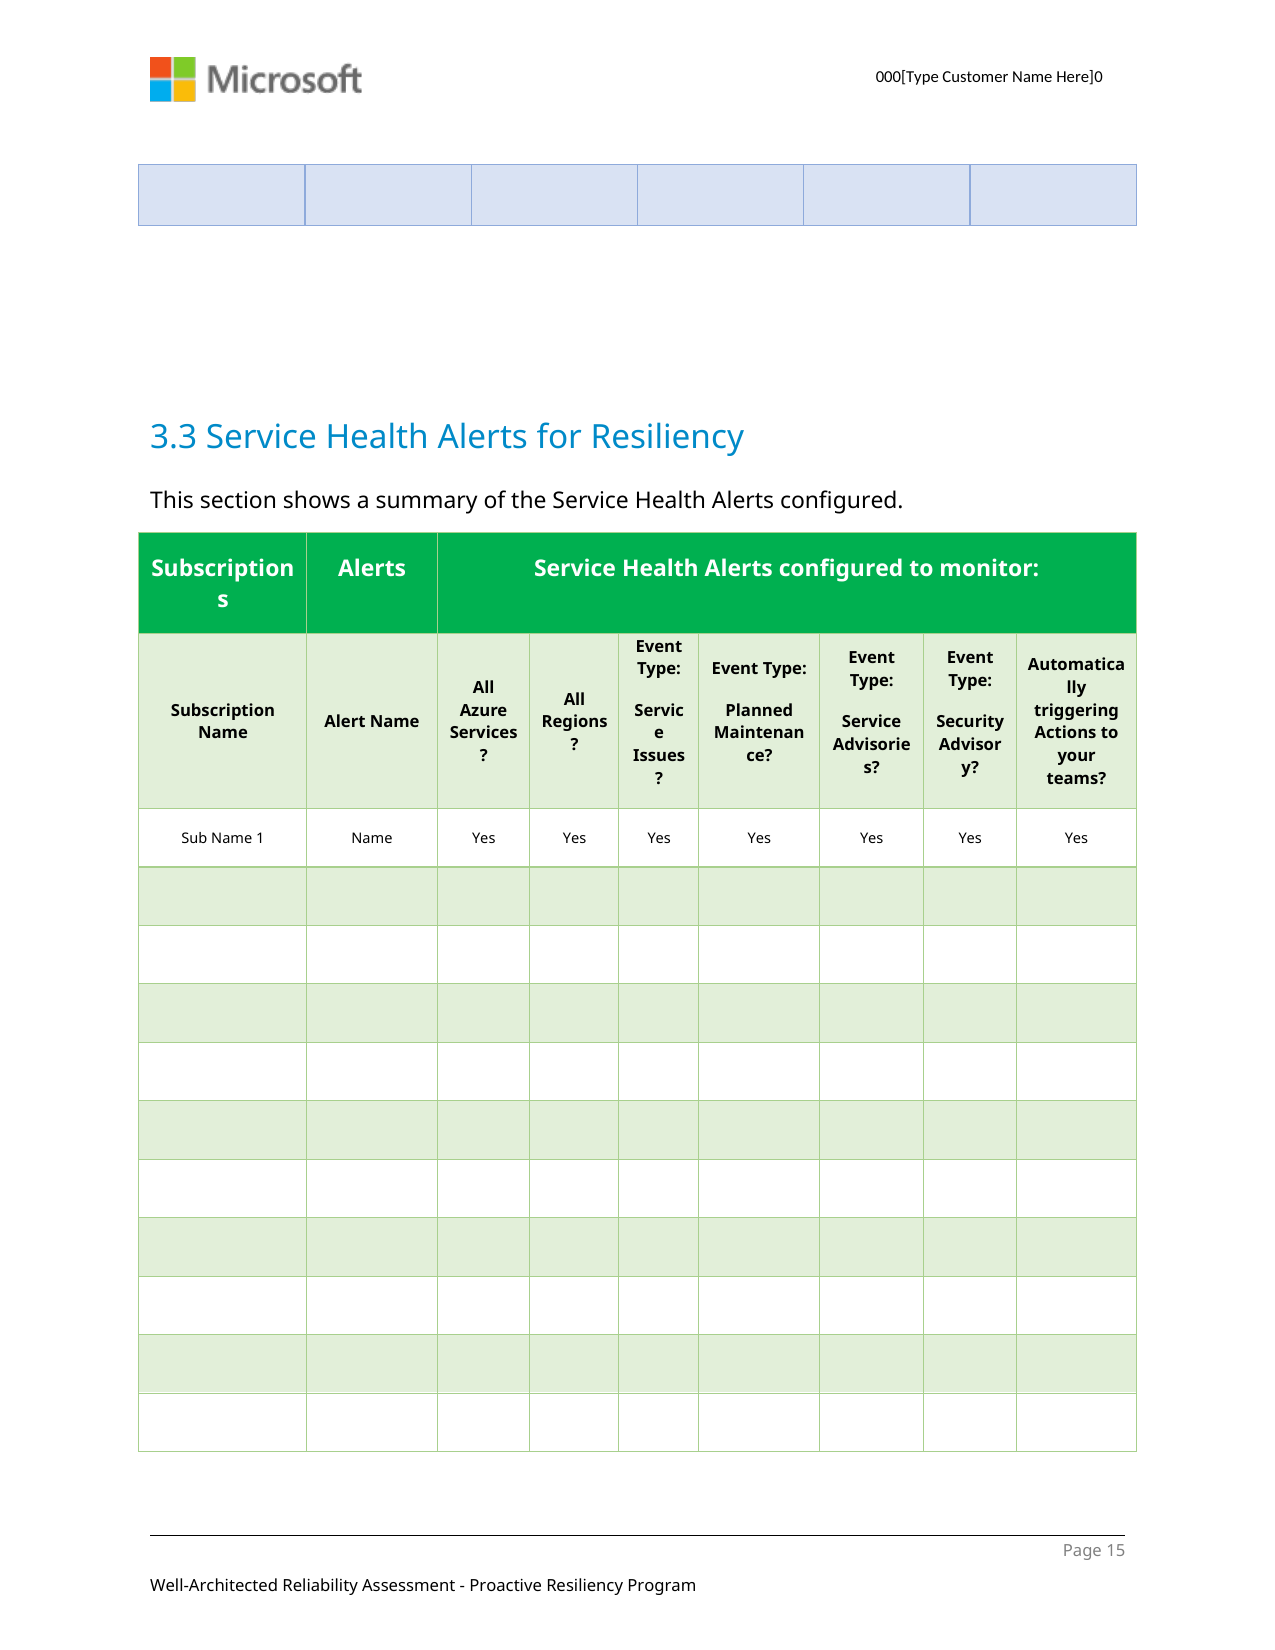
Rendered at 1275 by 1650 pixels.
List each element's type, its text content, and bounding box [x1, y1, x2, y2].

table_cell Yes [1017, 809, 1136, 866]
table_cell All Azure Services? [438, 634, 529, 808]
table_cell [699, 926, 819, 983]
table_cell [699, 1218, 819, 1276]
table_cell [820, 1160, 923, 1217]
table_cell [1017, 1277, 1136, 1334]
table_cell [924, 1218, 1016, 1276]
table_cell [472, 165, 637, 225]
table_cell [820, 1101, 923, 1159]
table_cell [530, 1394, 618, 1451]
table_cell Yes [924, 809, 1016, 866]
table_cell [307, 1101, 437, 1159]
table_cell [139, 1043, 306, 1100]
table_cell [699, 984, 819, 1042]
table_cell [924, 1101, 1016, 1159]
table_cell [804, 165, 969, 225]
table_cell [1017, 1394, 1136, 1451]
table_cell [139, 1160, 306, 1217]
table_cell [1017, 1335, 1136, 1392]
table_cell Yes [820, 809, 923, 866]
table_cell [1017, 926, 1136, 983]
table_header Subscriptions [139, 533, 306, 633]
table_cell [699, 1394, 819, 1451]
table_cell [530, 926, 618, 983]
table_cell [438, 926, 529, 983]
table_cell [306, 165, 471, 225]
table_cell [820, 1335, 923, 1392]
table_cell [530, 868, 618, 925]
table_cell [307, 1394, 437, 1451]
table_header Service Health Alerts configured to monitor: [438, 533, 1136, 633]
table_cell [530, 1160, 618, 1217]
table_cell Yes [530, 809, 618, 866]
table_cell [438, 1335, 529, 1392]
table_header Alerts [307, 533, 437, 633]
table_cell [699, 1101, 819, 1159]
table_cell [820, 1277, 923, 1334]
table_cell [307, 1218, 437, 1276]
table_cell [139, 1335, 306, 1392]
table_cell [1017, 1043, 1136, 1100]
table_cell [924, 1394, 1016, 1451]
table_cell [924, 1335, 1016, 1392]
table_cell [530, 1277, 618, 1334]
table_cell [924, 1160, 1016, 1217]
table_cell [699, 1335, 819, 1392]
table_cell [307, 926, 437, 983]
table_cell [820, 984, 923, 1042]
table_cell [924, 984, 1016, 1042]
table_cell [820, 1218, 923, 1276]
text This section shows a summary of the Service Health Alerts configured. [150, 484, 1125, 515]
table_cell Yes [619, 809, 698, 866]
table_cell Automatically triggering Actions to your teams? [1017, 634, 1136, 808]
table_cell [1017, 868, 1136, 925]
table_cell [530, 1101, 618, 1159]
table_cell [619, 1394, 698, 1451]
table_cell [438, 868, 529, 925]
table_cell [139, 165, 304, 225]
table_cell Subscription Name [139, 634, 306, 808]
table_cell [619, 1101, 698, 1159]
table_cell [307, 1043, 437, 1100]
table_cell [699, 1043, 819, 1100]
table_cell Yes [438, 809, 529, 866]
table_cell [139, 926, 306, 983]
table_cell [139, 1277, 306, 1334]
table_cell [924, 868, 1016, 925]
table_cell Event Type: Security Advisory? [924, 634, 1016, 808]
table_cell [619, 984, 698, 1042]
table_cell [820, 868, 923, 925]
table_cell [619, 1335, 698, 1392]
table_cell [139, 984, 306, 1042]
table_cell [699, 1160, 819, 1217]
table_cell Name [307, 809, 437, 866]
picture [150, 57, 363, 103]
table_cell [820, 926, 923, 983]
table_cell [438, 1043, 529, 1100]
table_cell [530, 1218, 618, 1276]
table_cell [619, 1043, 698, 1100]
table_cell [619, 1218, 698, 1276]
table_cell Sub Name 1 [139, 809, 306, 866]
table_cell [307, 984, 437, 1042]
table_cell [619, 926, 698, 983]
table_cell [438, 984, 529, 1042]
table_cell [971, 165, 1136, 225]
table_cell [924, 1043, 1016, 1100]
table_cell [139, 1218, 306, 1276]
table_cell [438, 1277, 529, 1334]
table_cell [820, 1394, 923, 1451]
table_cell [530, 984, 618, 1042]
table_cell [307, 1335, 437, 1392]
table_cell [139, 1101, 306, 1159]
table_cell [139, 1394, 306, 1451]
table_cell Alert Name [307, 634, 437, 808]
table_cell [307, 868, 437, 925]
table_cell [1017, 1218, 1136, 1276]
table_cell [619, 1160, 698, 1217]
table_cell Yes [699, 809, 819, 866]
table_cell [438, 1160, 529, 1217]
table_cell [1017, 984, 1136, 1042]
table_cell Event Type: Service Issues? [619, 634, 698, 808]
table_cell Event Type: Planned Maintenance? [699, 634, 819, 808]
table_cell [638, 165, 803, 225]
table_cell [530, 1043, 618, 1100]
table_cell [307, 1277, 437, 1334]
subtitle 3.3 Service Health Alerts for Resiliency [150, 413, 1125, 459]
table_cell [924, 926, 1016, 983]
table_cell [924, 1277, 1016, 1334]
table_cell All Regions? [530, 634, 618, 808]
table_cell [438, 1101, 529, 1159]
table_cell [438, 1394, 529, 1451]
table_cell [1017, 1101, 1136, 1159]
table_cell [820, 1043, 923, 1100]
table_cell [1017, 1160, 1136, 1217]
table_cell [307, 1160, 437, 1217]
table_cell [139, 868, 306, 925]
table_cell [699, 868, 819, 925]
table_cell [619, 868, 698, 925]
table_cell [438, 1218, 529, 1276]
table_cell [530, 1335, 618, 1392]
table_cell Event Type: Service Advisories? [820, 634, 923, 808]
table_cell [619, 1277, 698, 1334]
table_cell [699, 1277, 819, 1334]
